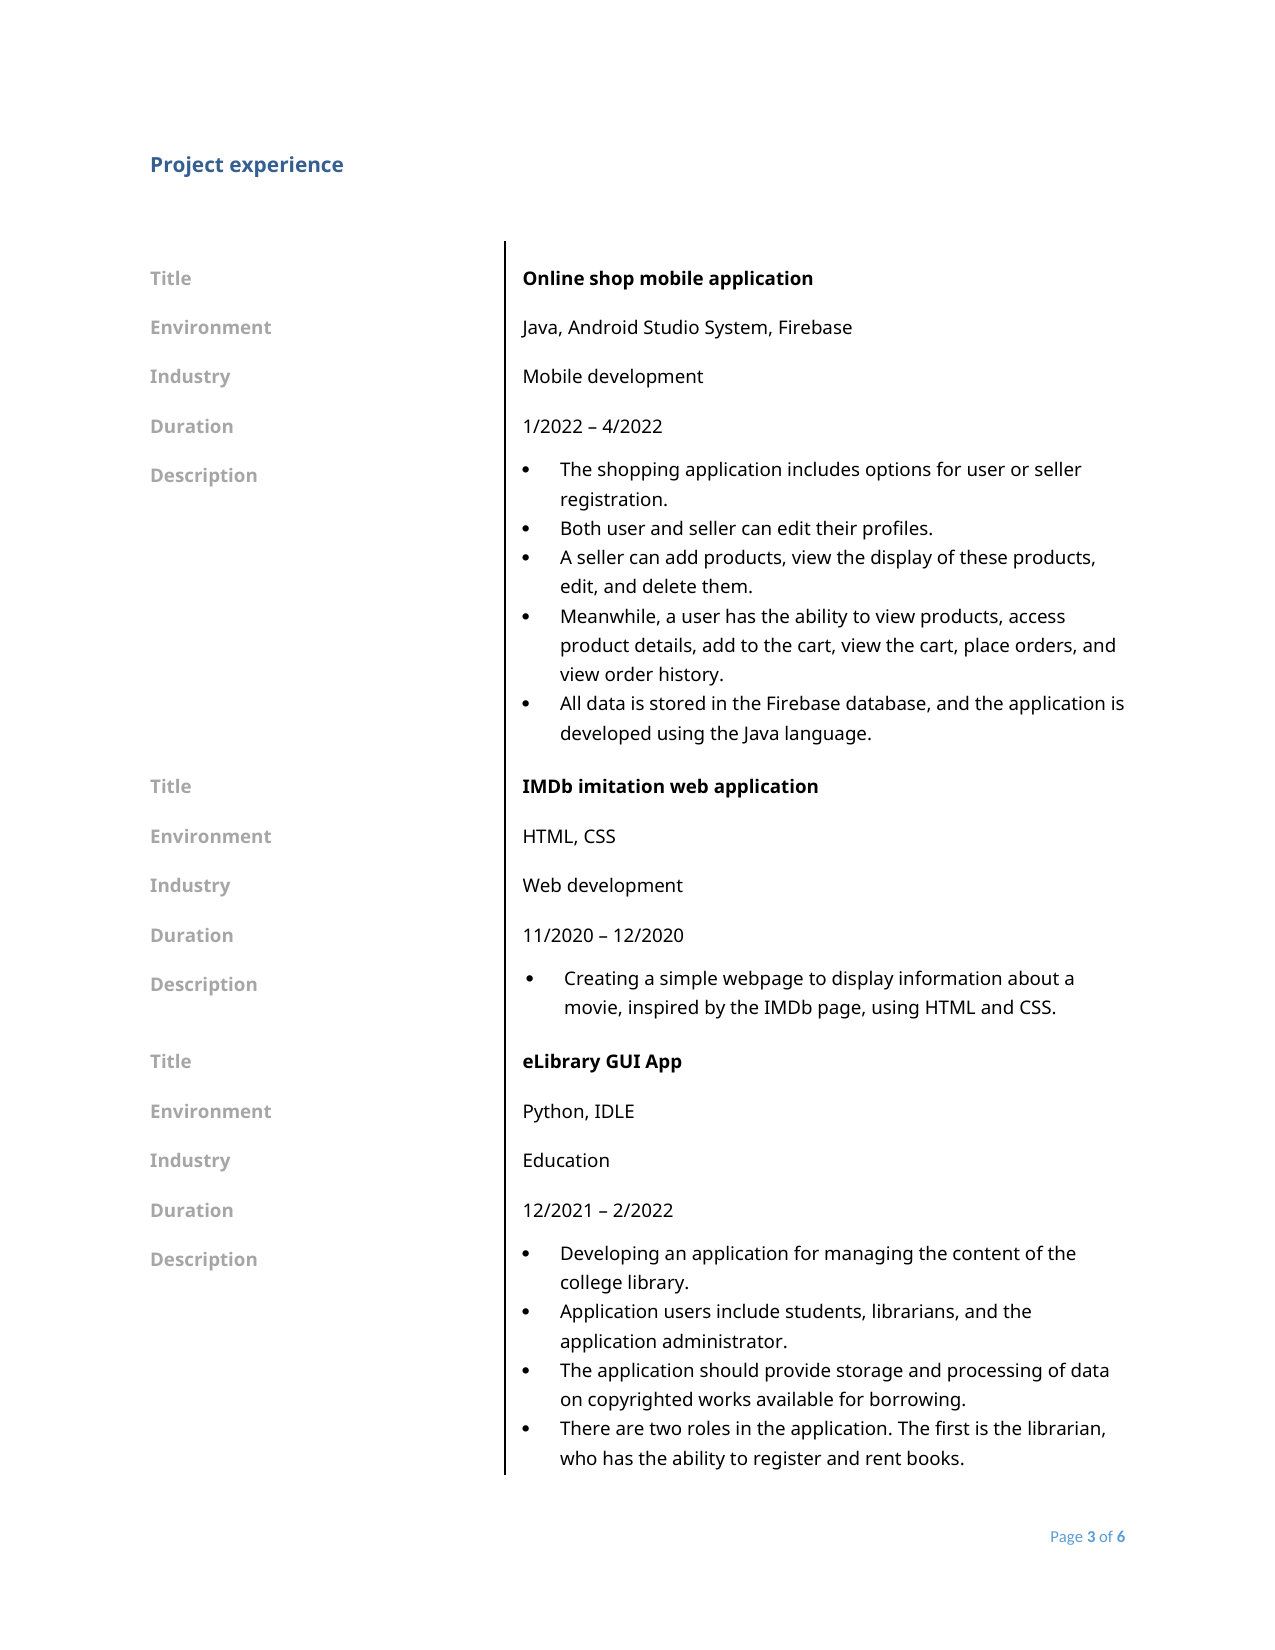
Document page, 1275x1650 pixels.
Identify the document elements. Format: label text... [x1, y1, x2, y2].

table_cell 11/2020 – 12/2020 [506, 898, 1125, 948]
table_cell Environment [150, 290, 504, 340]
table_cell Duration [150, 898, 504, 948]
table_cell Environment [150, 1074, 504, 1123]
table_cell Title [150, 750, 504, 799]
table_cell 12/2021 – 2/2022 [506, 1173, 1125, 1222]
table_cell Mobile development [506, 340, 1125, 389]
table_cell Web development [506, 849, 1125, 898]
table_cell Description [150, 1223, 504, 1475]
table_cell Industry [150, 849, 504, 898]
table_cell IMDb imitation web application [506, 750, 1125, 799]
table_cell Industry [150, 340, 504, 389]
table_cell Java, Android Studio System, Firebase [506, 290, 1125, 340]
table_cell Environment [150, 799, 504, 849]
table_cell Description [150, 948, 504, 1024]
table_cell HTML, CSS [506, 799, 1125, 849]
table_cell Duration [150, 389, 504, 439]
table_header Online shop mobile application [506, 241, 1125, 290]
table_header Title [150, 241, 504, 290]
table_cell The shopping application includes options for user or seller registration. Both user and seller can edit their profiles. A seller can add products, view the display of these products, edit, and delete them. Meanwhile, a user has the ability to view products, access product details, add to the cart, view the cart, place orders, and view order history. All data is stored in the Firebase database, and the application is developed using the Java language. [506, 439, 1125, 750]
table_cell Duration [150, 1173, 504, 1222]
text Project experience [150, 150, 1125, 178]
table_cell Education [506, 1124, 1125, 1173]
table_cell Description [150, 439, 504, 750]
table_cell Creating a simple webpage to display information about a movie, inspired by the IMDb page, using HTML and CSS. [506, 948, 1125, 1024]
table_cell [506, 1223, 1125, 1475]
table_cell Python, IDLE [506, 1074, 1125, 1123]
table_cell 1/2022 – 4/2022 [506, 389, 1125, 439]
table_cell Industry [150, 1124, 504, 1173]
table_cell Title [150, 1025, 504, 1074]
table_cell eLibrary GUI App [506, 1025, 1125, 1074]
